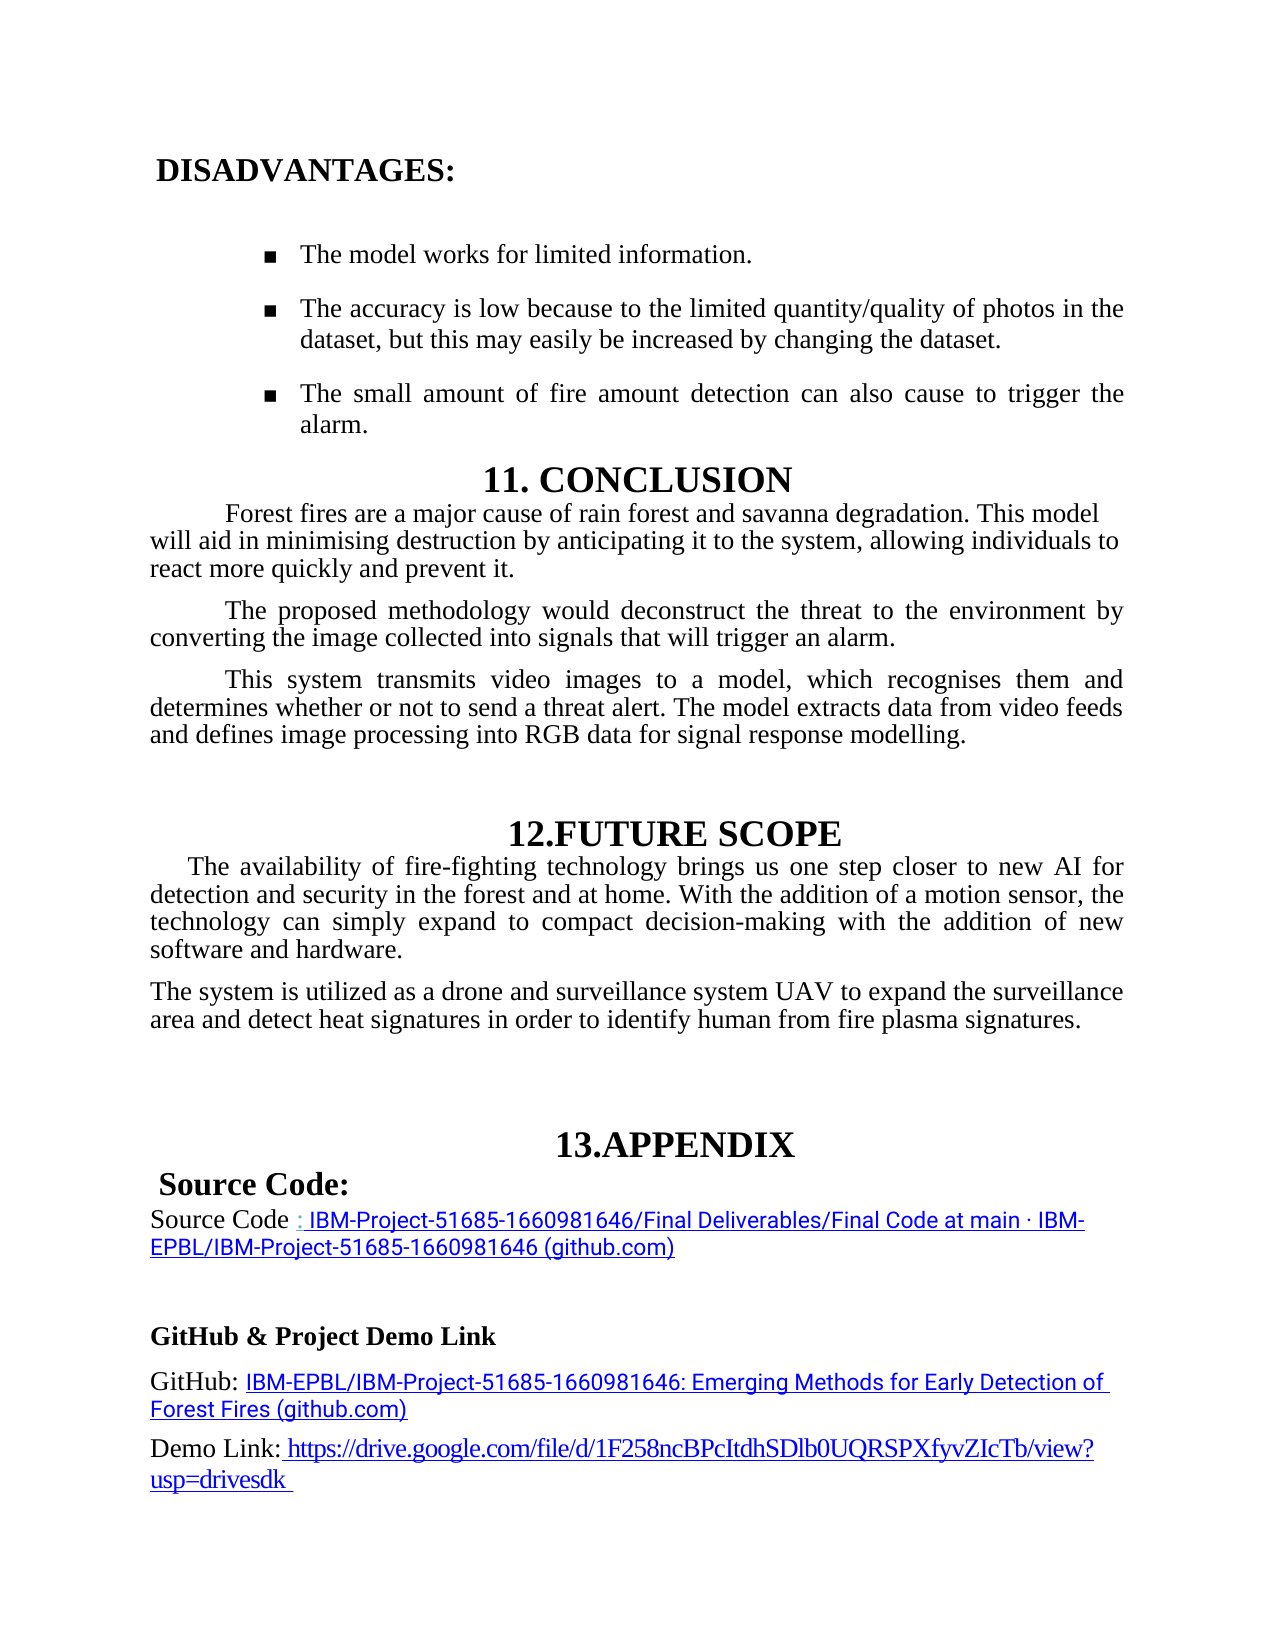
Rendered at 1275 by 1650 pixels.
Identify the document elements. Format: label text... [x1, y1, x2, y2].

list The model works for limited information. [262, 238, 1125, 269]
text GitHub & Project Demo Link [150, 1321, 1125, 1352]
text This system transmits video images to a model, which recognises them and determines whether or not to send a threat alert. The model extracts data from video feeds and defines image processing into RGB data for signal response modelling. [149, 667, 1125, 749]
text The availability of fire-fighting technology brings us one step closer to new AI for detection and security in the forest and at home. With the addition of a motion sensor, the technology can simply expand to compact decision-making with the addition of new software and hardware. [150, 854, 1125, 964]
text The proposed methodology would deconstruct the threat to the environment by converting the image collected into signals that will trigger an alarm. [149, 597, 1125, 652]
text 13.APPENDIX [225, 1128, 1125, 1165]
text Forest fires are a major cause of rain forest and savanna degradation. This model will aid in minimising destruction by anticipating it to the system, allowing individuals to react more quickly and prevent it. [149, 500, 1125, 583]
text 11. CONCLUSION [150, 463, 1125, 500]
list The small amount of fire amount detection can also cause to trigger the alarm. [262, 377, 1125, 440]
text Demo Link: https://drive.google.com/file/d/1F258ncBPcItdhSDlb0UQRSPXfyvZIcTb/view?usp=drivesdk [150, 1432, 1125, 1495]
text Source Code: [150, 1165, 1125, 1203]
text Source Code : IBM-Project-51685-1660981646/Final Deliverables/Final Code at main · IBM-EPBL/IBM-Project-51685-1660981646 (github.com) [150, 1203, 1125, 1261]
text The system is utilized as a drone and surveillance system UAV to expand the surveillance area and detect heat signatures in order to identify human from fire plasma signatures. [150, 978, 1125, 1033]
text 12.FUTURE SCOPE [225, 816, 1125, 854]
text DISADVANTAGES: [150, 150, 1125, 188]
text GitHub: IBM-EPBL/IBM-Project-51685-1660981646: Emerging Methods for Early Detection of Forest Fires (github.com) [150, 1365, 1125, 1423]
list The accuracy is low because to the limited quantity/quality of photos in the dataset, but this may easily be increased by changing the dataset. [262, 292, 1125, 354]
